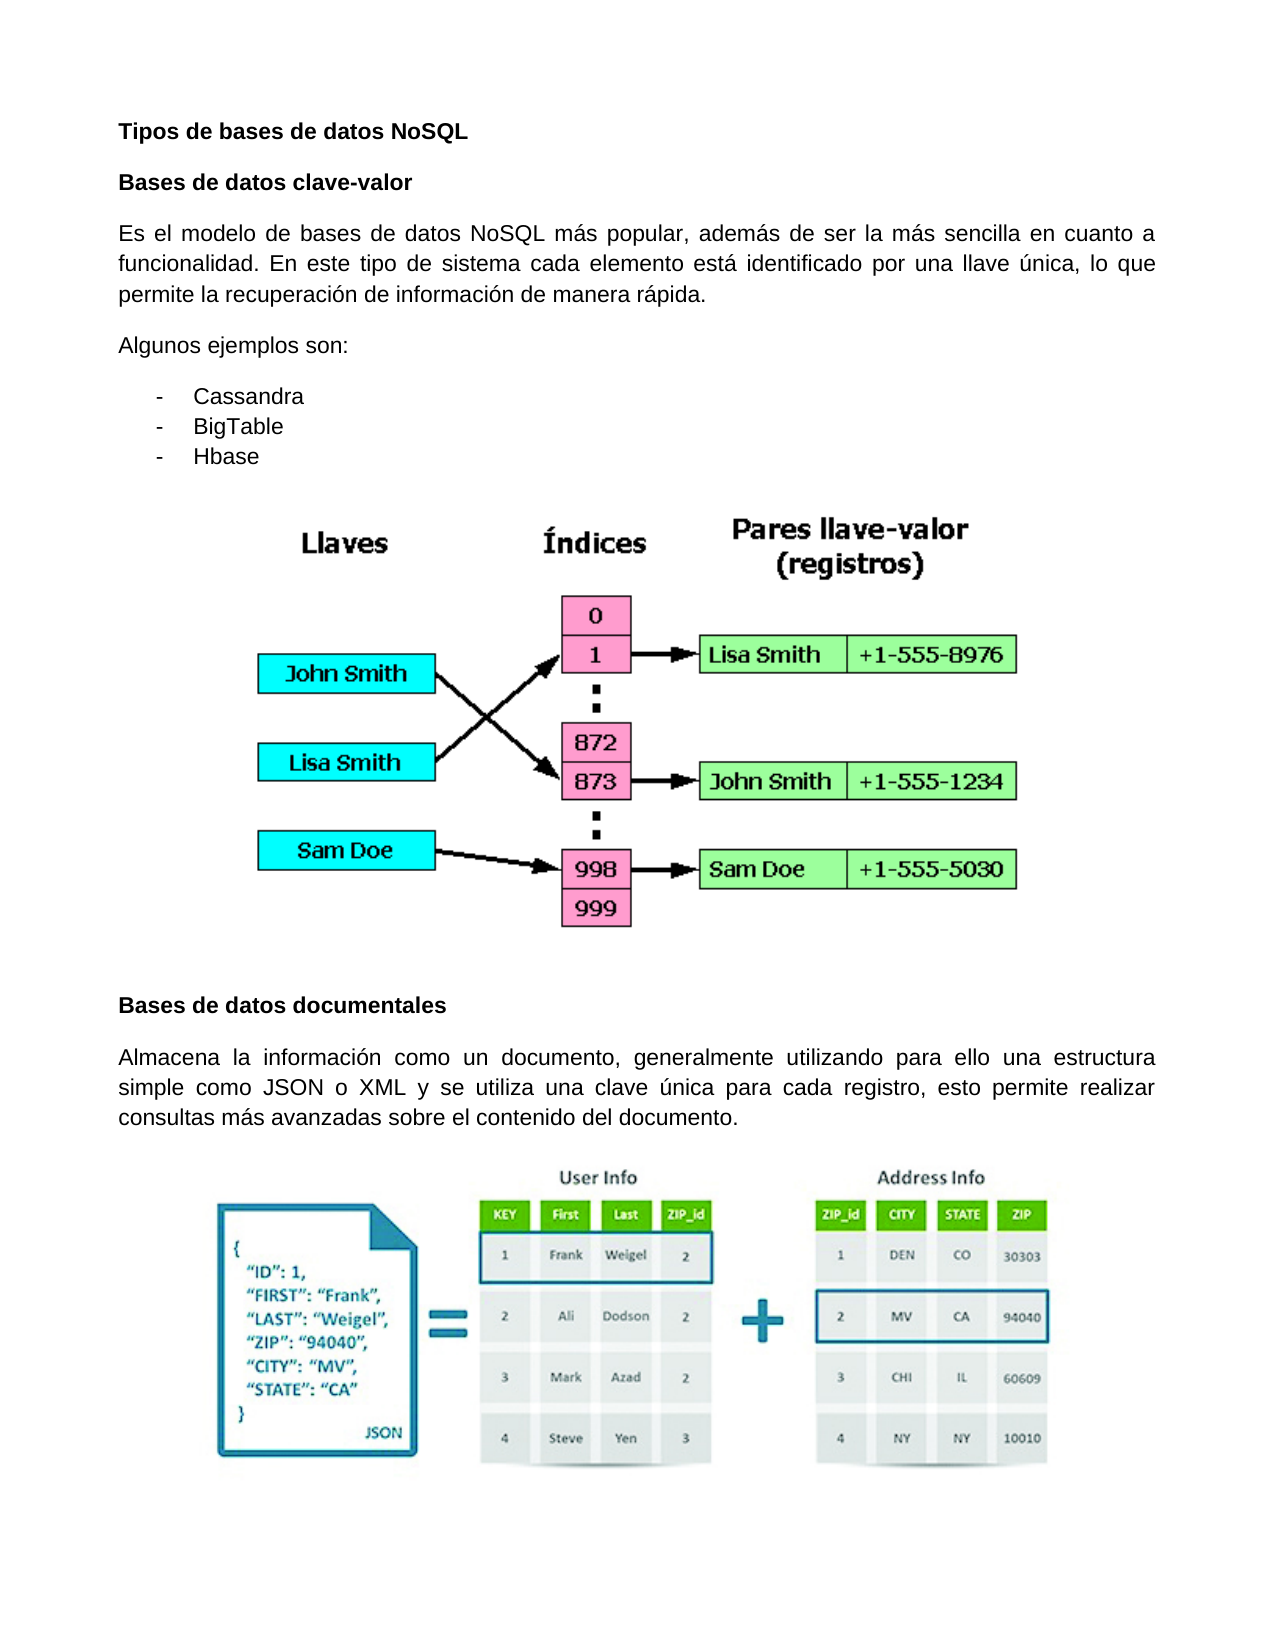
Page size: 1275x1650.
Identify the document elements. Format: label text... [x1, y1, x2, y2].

list BigTable [156, 413, 1157, 439]
text Es el modelo de bases de datos NoSQL más popular, además de ser la más sencilla en cuanto a funcionalidad. En este tipo de sistema cada elemento está identificado por una llave única, lo que permite la recuperación de información de manera rápida. [118, 220, 1157, 307]
text Tipos de bases de datos NoSQL [118, 118, 1157, 144]
text Bases de datos clave-valor [118, 169, 1157, 196]
text Algunos ejemplos son: [118, 332, 1157, 358]
text Almacena la información como un documento, generalmente utilizando para ello una estructura simple como JSON o XML y se utiliza una clave única para cada registro, esto permite realizar consultas más avanzadas sobre el contenido del documento. [118, 1043, 1157, 1130]
text Bases de datos documentales [118, 992, 1157, 1019]
list Hbase [156, 443, 1157, 469]
list Cassandra [156, 383, 1157, 409]
picture [169, 1155, 1107, 1485]
picture [217, 494, 1058, 968]
